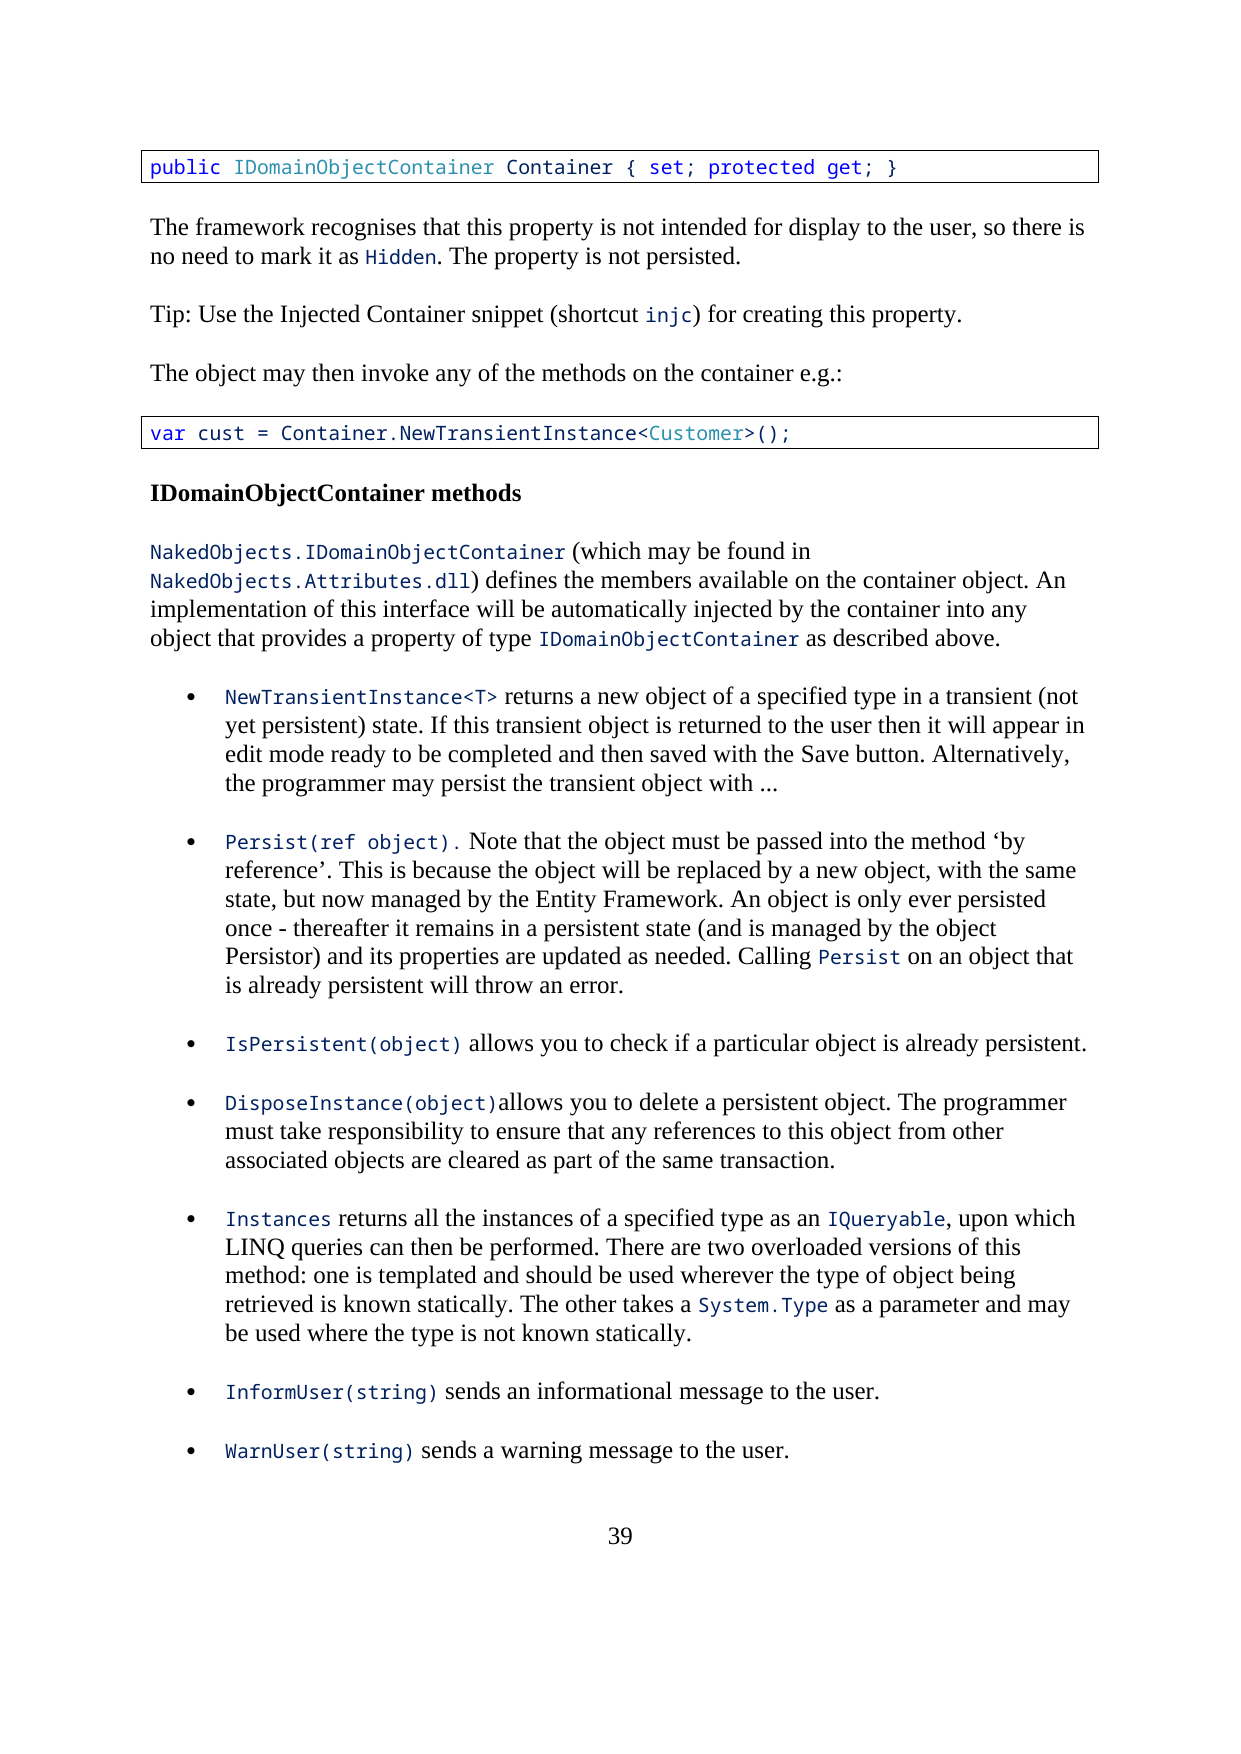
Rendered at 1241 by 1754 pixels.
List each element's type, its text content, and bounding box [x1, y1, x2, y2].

subtitle IDomainObjectContainer methods [150, 478, 1090, 507]
list WarnUser(string) sends a warning message to the user. [187, 1435, 1090, 1464]
list InformUser(string) sends an informational message to the user. [187, 1376, 1090, 1406]
text public IDomainObjectContainer Container { set; protected get; } [142, 151, 1098, 182]
list NewTransientInstance<T> returns a new object of a specified type in a transient (not yet persistent) state. If this transient object is returned to the user then it will appear in edit mode ready to be completed and then saved with the Save button. Alternatively, the programmer may persist the transient object with ... [187, 681, 1090, 797]
text var cust = Container.NewTransientInstance<Customer>(); [142, 417, 1098, 448]
list DisposeInstance(object)allows you to delete a persistent object. The programmer must take responsibility to ensure that any references to this object from other associated objects are cleared as part of the same transaction. [187, 1087, 1090, 1173]
text The object may then invoke any of the methods on the container e.g.: [150, 358, 1090, 387]
text Tip: Use the Injected Container snippet (shortcut injc) for creating this property. [150, 299, 1090, 329]
list Persist(ref object). Note that the object must be passed into the method ‘by reference’. This is because the object will be replaced by a new object, with the same state, but now managed by the Entity Framework. An object is only ever persisted once - thereafter it remains in a persistent state (and is managed by the object Persistor) and its properties are updated as needed. Calling Persist on an object that is already persistent will throw an error. [187, 826, 1090, 999]
list IsPersistent(object) allows you to check if a particular object is already persistent. [187, 1028, 1090, 1058]
text The framework recognises that this property is not intended for display to the user, so there is no need to mark it as Hidden. The property is not persisted. [150, 212, 1090, 270]
list Instances returns all the instances of a specified type as an IQueryable, upon which LINQ queries can then be performed. There are two overloaded versions of this method: one is templated and should be used wherever the type of object being retrieved is known statically. The other takes a System.Type as a parameter and may be used where the type is not known statically. [187, 1203, 1090, 1347]
text NakedObjects.IDomainObjectContainer (which may be found in NakedObjects.Attributes.dll) defines the members available on the container object. An implementation of this interface will be automatically injected by the container into any object that provides a property of type IDomainObjectContainer as described above. [150, 536, 1090, 652]
